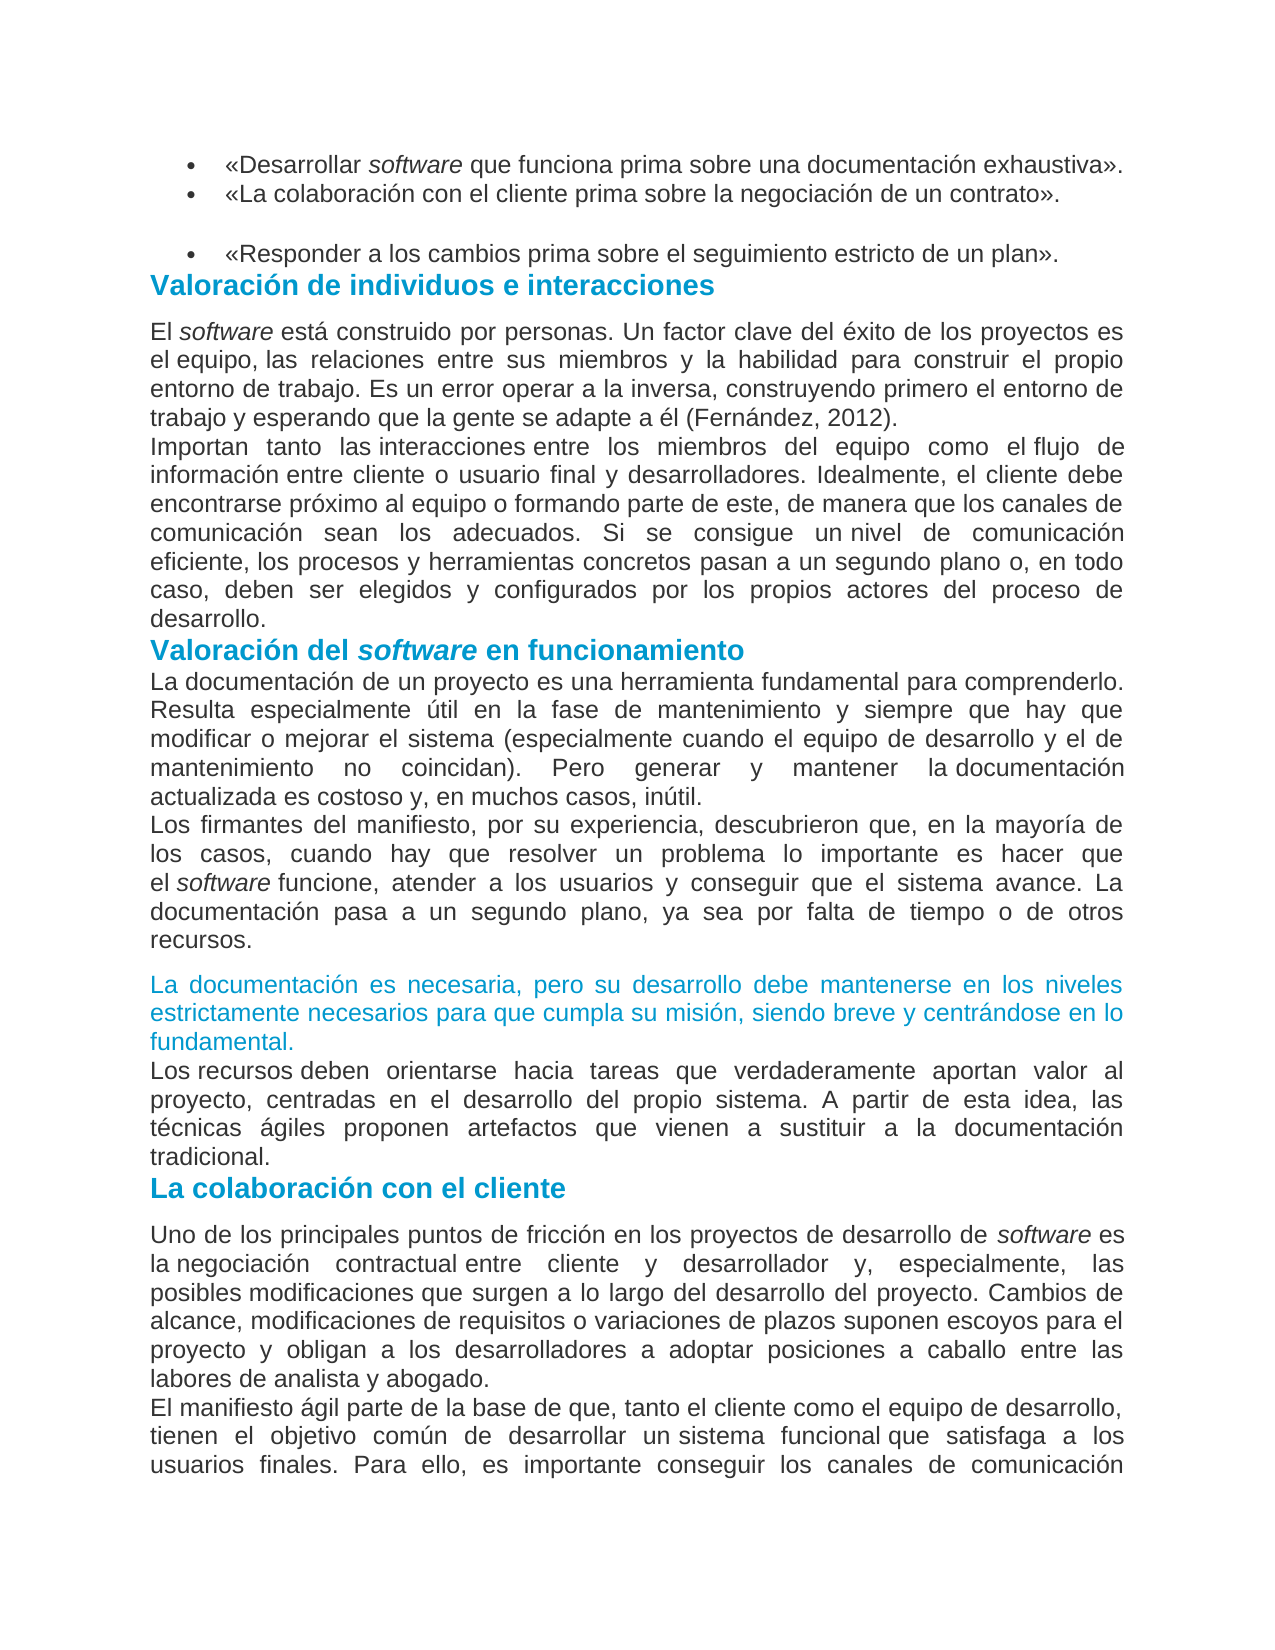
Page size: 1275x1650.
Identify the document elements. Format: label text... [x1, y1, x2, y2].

subtitle Valoración de individuos e interacciones [150, 267, 1125, 301]
text Los recursos deben orientarse hacia tareas que verdaderamente aportan valor al proyecto, centradas en el desarrollo del propio sistema. A partir de esta idea, las técnicas ágiles proponen artefactos que vienen a sustituir a la documentación tradicional. [150, 1056, 1125, 1171]
list «Desarrollar software que funciona prima sobre una documentación exhaustiva». [187, 150, 1125, 179]
text Uno de los principales puntos de fricción en los proyectos de desarrollo de software es la negociación contractual entre cliente y desarrollador y, especialmente, las posibles modificaciones que surgen a lo largo del desarrollo del proyecto. Cambios de alcance, modificaciones de requisitos o variaciones de plazos suponen escoyos para el proyecto y obligan a los desarrolladores a adoptar posiciones a caballo entre las labores de analista y abogado. [150, 1220, 1125, 1392]
subtitle Valoración del software en funcionamiento [150, 633, 1125, 666]
text La documentación de un proyecto es una herramienta fundamental para comprenderlo. Resulta especialmente útil en la fase de mantenimiento y siempre que hay que modificar o mejorar el sistema (especialmente cuando el equipo de desarrollo y el de mantenimiento no coincidan). Pero generar y mantener la documentación actualizada es costoso y, en muchos casos, inútil. [150, 666, 1125, 810]
list «Responder a los cambios prima sobre el seguimiento estricto de un plan». [187, 239, 1125, 267]
text La documentación es necesaria, pero su desarrollo debe mantenerse en los niveles estrictamente necesarios para que cumpla su misión, siendo breve y centrándose en lo fundamental. [150, 969, 1125, 1056]
text El software está construido por personas. Un factor clave del éxito de los proyectos es el equipo, las relaciones entre sus miembros y la habilidad para construir el propio entorno de trabajo. Es un error operar a la inversa, construyendo primero el entorno de trabajo y esperando que la gente se adapte a él (Fernández, 2012). [150, 317, 1125, 432]
list «La colaboración con el cliente prima sobre la negociación de un contrato». [187, 179, 1125, 207]
subtitle La colaboración con el cliente [150, 1171, 1125, 1204]
text Los firmantes del manifiesto, por su experiencia, descubrieron que, en la mayoría de los casos, cuando hay que resolver un problema lo importante es hacer que el software funcione, atender a los usuarios y conseguir que el sistema avance. La documentación pasa a un segundo plano, ya sea por falta de tiempo o de otros recursos. [150, 810, 1125, 954]
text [150, 1392, 1125, 1479]
text Importan tanto las interacciones entre los miembros del equipo como el flujo de información entre cliente o usuario final y desarrolladores. Idealmente, el cliente debe encontrarse próximo al equipo o formando parte de este, de manera que los canales de comunicación sean los adecuados. Si se consigue un nivel de comunicación eficiente, los procesos y herramientas concretos pasan a un segundo plano o, en todo caso, deben ser elegidos y configurados por los propios actores del proceso de desarrollo. [150, 432, 1125, 633]
